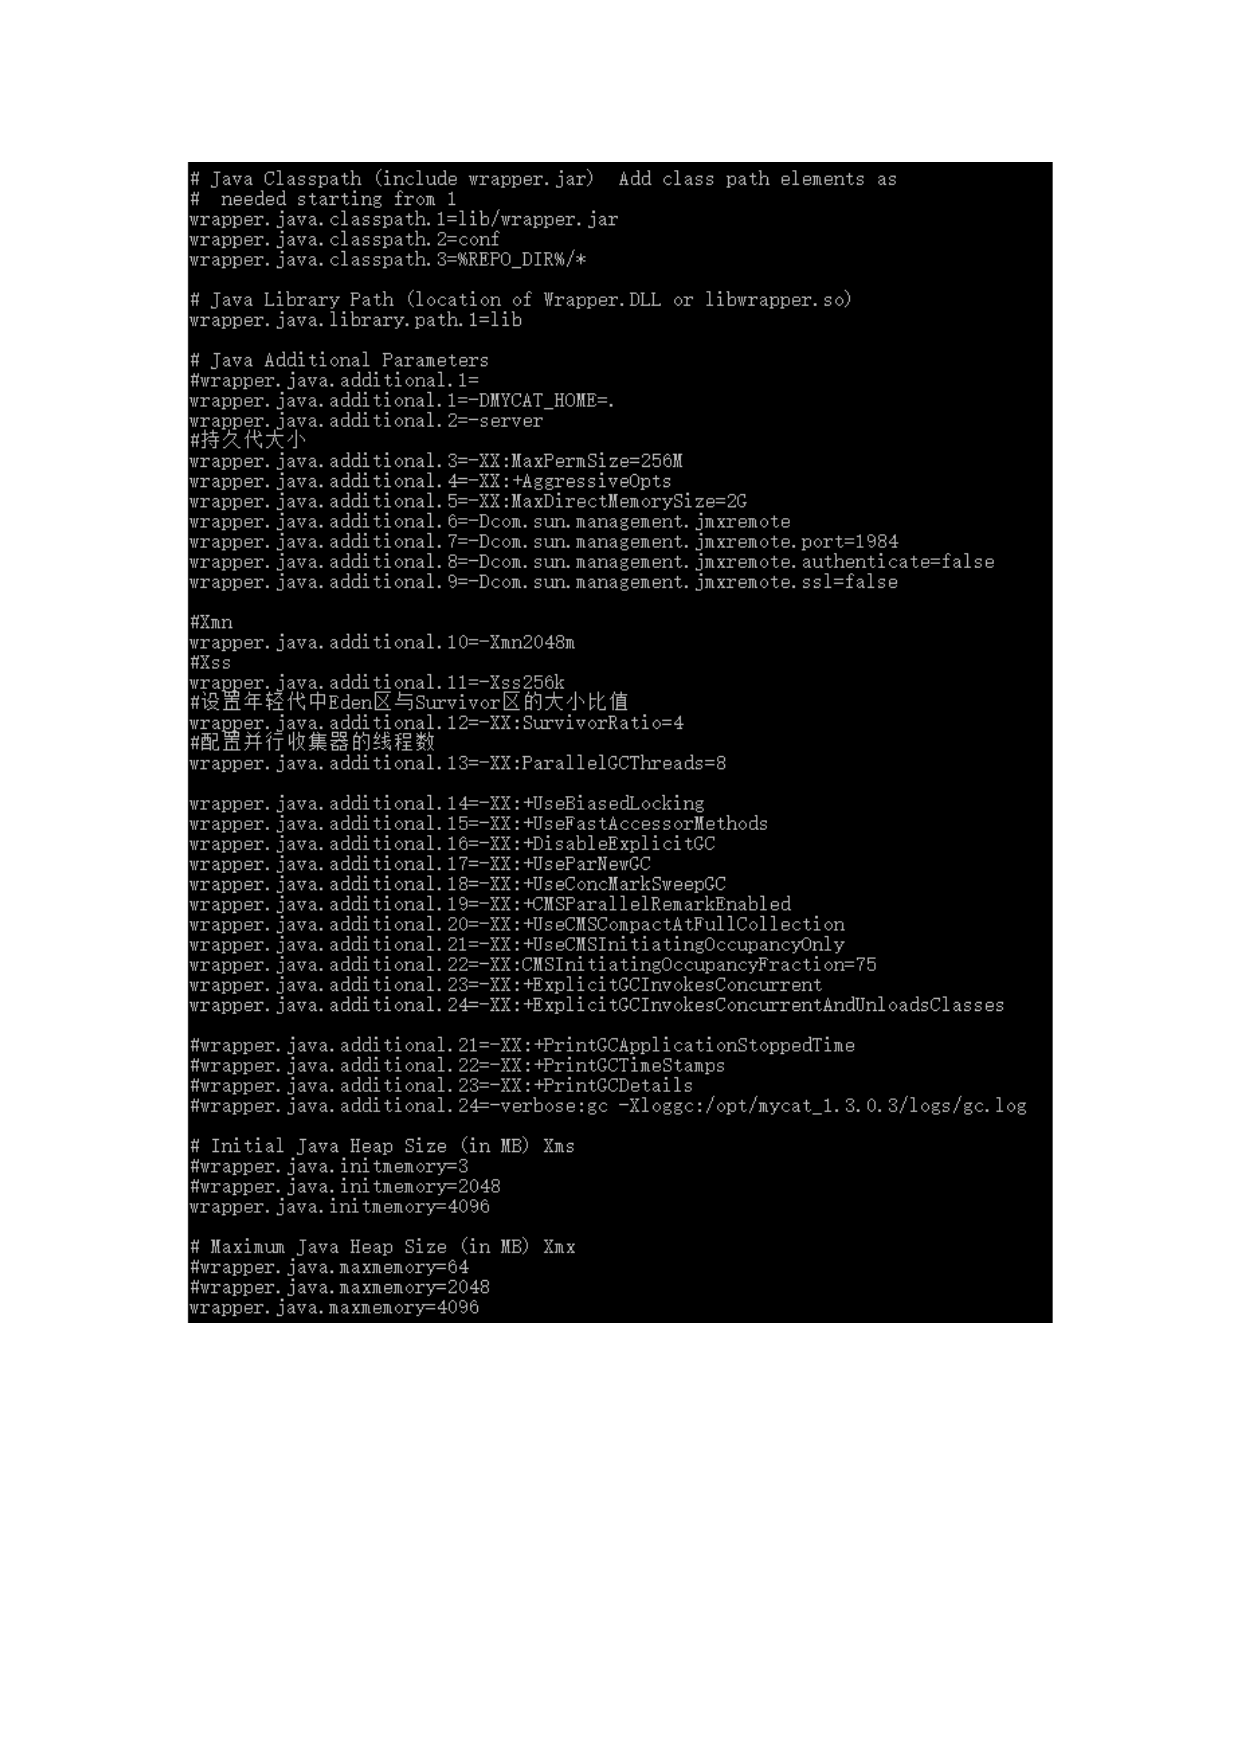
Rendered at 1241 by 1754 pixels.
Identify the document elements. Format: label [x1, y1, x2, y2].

picture [187, 162, 1053, 1323]
